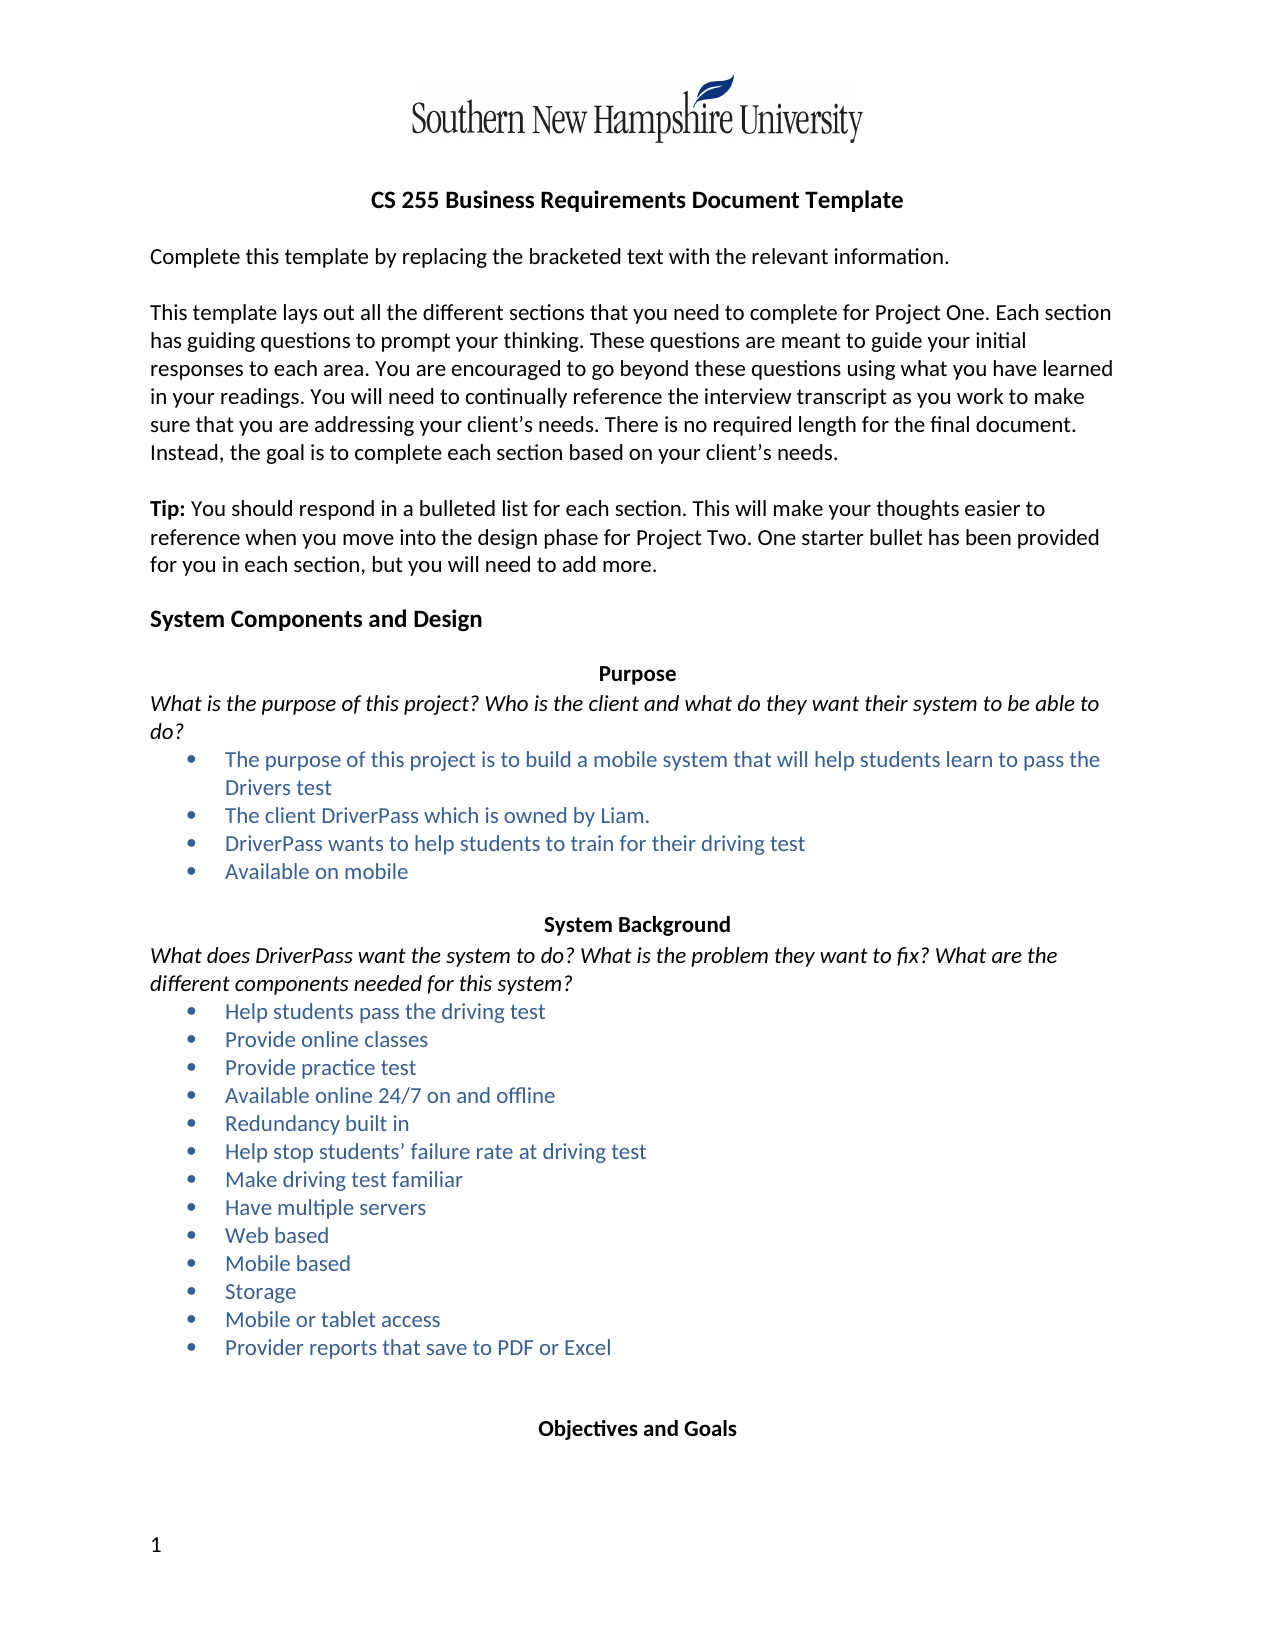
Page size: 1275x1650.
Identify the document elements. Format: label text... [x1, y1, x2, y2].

text Tip: You should respond in a bulleted list for each section. This will make your thoughts easier to reference when you move into the design phase for Project Two. One starter bullet has been provided for you in each section, but you will need to add more. [150, 494, 1125, 579]
text What does DriverPass want the system to do? What is the problem they want to fix? What are the different components needed for this system? [150, 941, 1125, 997]
subtitle System Components and Design [150, 604, 1125, 634]
subtitle CS 255 Business Requirements Document Template [150, 184, 1125, 214]
list Available online 24/7 on and offline [187, 1081, 1125, 1109]
list The purpose of this project is to build a mobile system that will help students learn to pass the Drivers test [187, 745, 1125, 801]
list Web based [187, 1221, 1125, 1249]
list Provide online classes [187, 1025, 1125, 1053]
picture [412, 75, 863, 143]
text This template lays out all the different sections that you need to complete for Project One. Each section has guiding questions to prompt your thinking. These questions are meant to guide your initial responses to each area. You are encouraged to go beyond these questions using what you have learned in your readings. You will need to continually reference the interview transcript as you work to make sure that you are addressing your client’s needs. There is no required length for the final document. Instead, the goal is to complete each section based on your client’s needs. [150, 298, 1125, 467]
text What is the purpose of this project? Who is the client and what do they want their system to be able to do? [150, 689, 1125, 745]
subtitle Purpose [150, 659, 1125, 687]
subtitle Objectives and Goals [150, 1414, 1125, 1442]
list Provide practice test [187, 1053, 1125, 1081]
list DriverPass wants to help students to train for their driving test [187, 829, 1125, 857]
list Provider reports that save to PDF or Excel [187, 1333, 1125, 1361]
list Available on mobile [187, 857, 1125, 886]
list Make driving test familiar [187, 1165, 1125, 1193]
list Help stop students’ failure rate at driving test [187, 1137, 1125, 1165]
list Redundancy built in [187, 1109, 1125, 1137]
list The client DriverPass which is owned by Liam. [187, 801, 1125, 829]
list Help students pass the driving test [187, 997, 1125, 1025]
list Have multiple servers [187, 1193, 1125, 1221]
subtitle System Background [150, 911, 1125, 938]
text Complete this template by replacing the bracketed text with the relevant information. [150, 242, 1125, 270]
list Mobile or tablet access [187, 1305, 1125, 1333]
list Mobile based [187, 1249, 1125, 1277]
list Storage [187, 1277, 1125, 1305]
